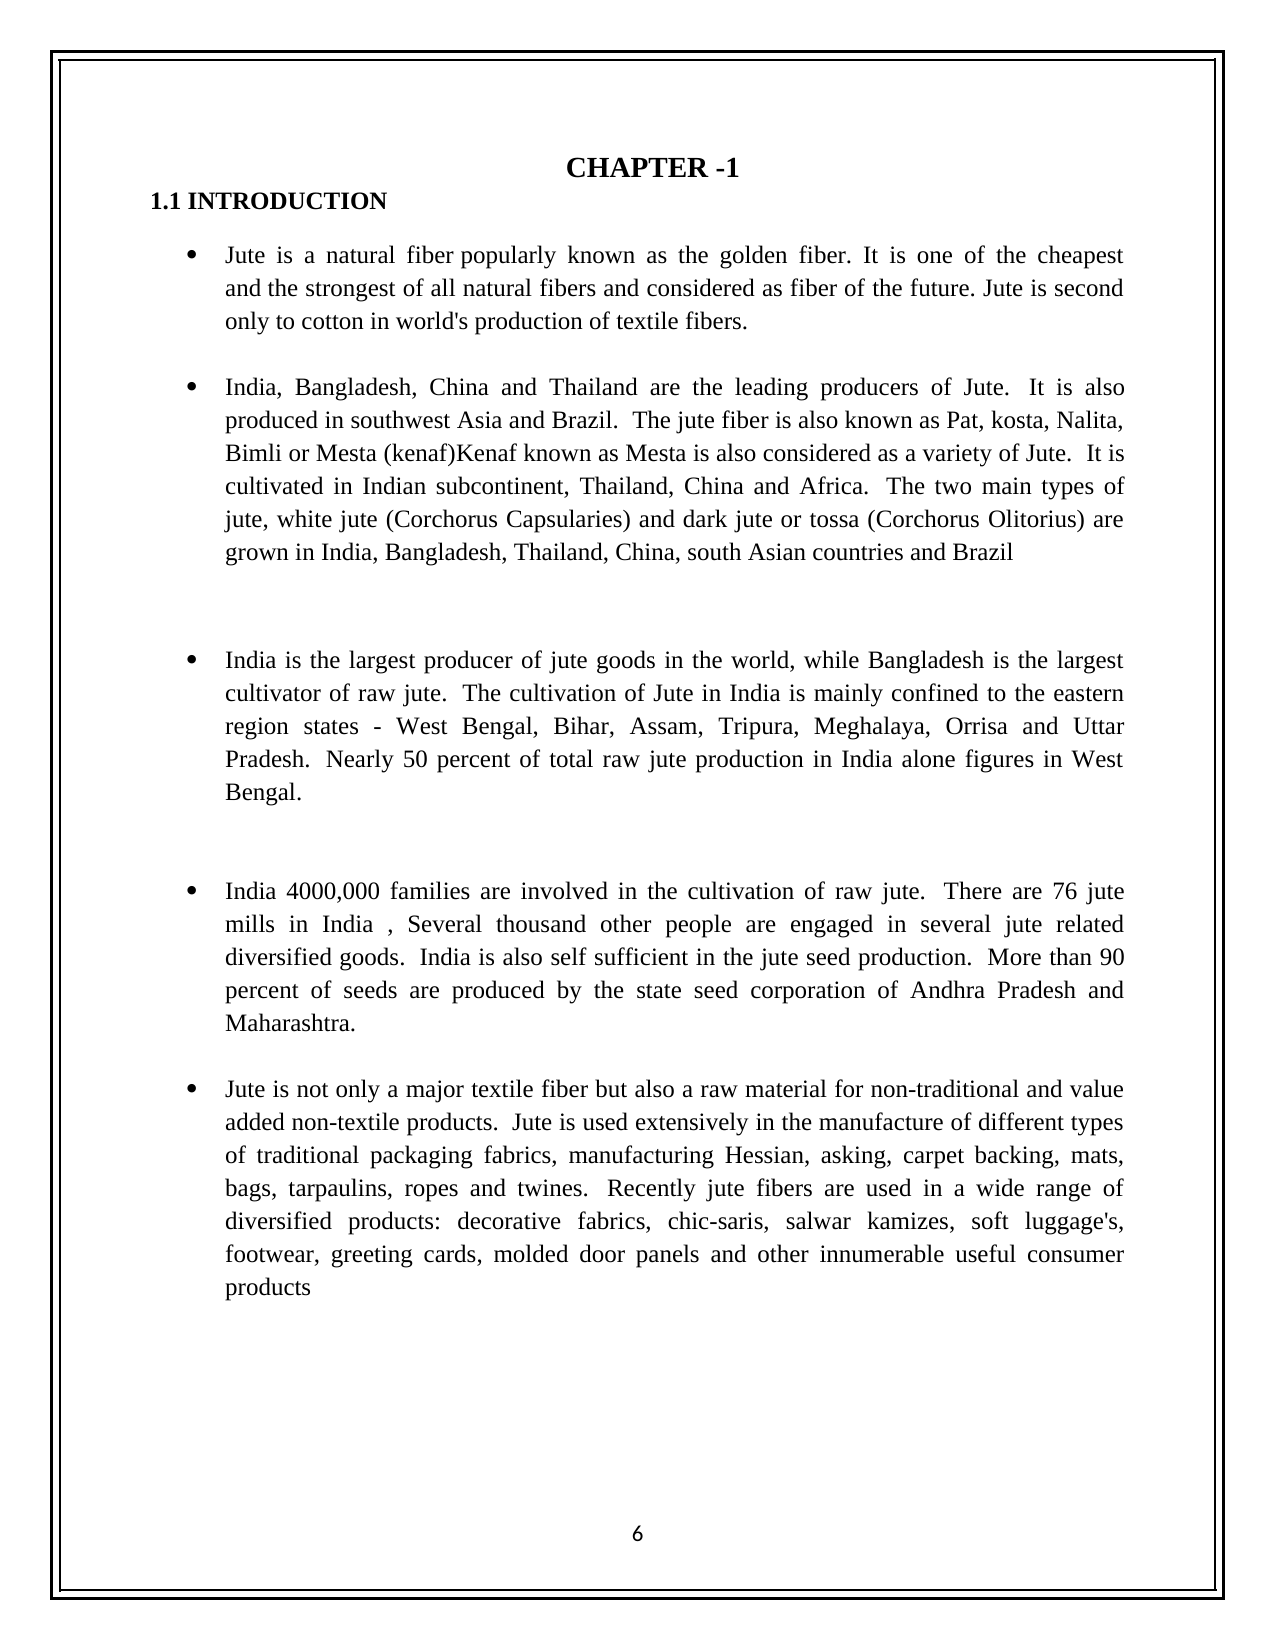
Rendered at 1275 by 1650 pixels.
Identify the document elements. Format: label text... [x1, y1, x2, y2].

list Jute is not only a major textile fiber but also a raw material for non-traditional and value added non-textile products. Jute is used extensively in the manufacture of different types of traditional packaging fabrics, manufacturing Hessian, asking, carpet backing, mats, bags, tarpaulins, ropes and twines. Recently jute fibers are used in a wide range of diversified products: decorative fabrics, chic-saris, salwar kamizes, soft luggage's, footwear, greeting cards, molded door panels and other innumerable useful consumer products [187, 1074, 1125, 1301]
list India 4000,000 families are involved in the cultivation of raw jute. There are 76 jute mills in India , Several thousand other people are engaged in several jute related diversified goods. India is also self sufficient in the jute seed production. More than 90 percent of seeds are produced by the state seed corporation of Andhra Pradesh and Maharashtra. [187, 876, 1125, 1037]
list India, Bangladesh, China and Thailand are the leading producers of Jute. It is also produced in southwest Asia and Brazil. The jute fiber is also known as Pat, kosta, Nalita, Bimli or Mesta (kenaf)Kenaf known as Mesta is also considered as a variety of Jute. It is cultivated in Indian subcontinent, Thailand, China and Africa. The two main types of jute, white jute (Corchorus Capsularies) and dark jute or tossa (Corchorus Olitorius) are grown in India, Bangladesh, Thailand, China, south Asian countries and Brazil [187, 372, 1125, 566]
list India is the largest producer of jute goods in the world, while Bangladesh is the largest cultivator of raw jute. The cultivation of Jute in India is mainly confined to the eastern region states - West Bengal, Bihar, Assam, Tripura, Meghalaya, Orrisa and Uttar Pradesh. Nearly 50 percent of total raw jute production in India alone figures in West Bengal. [187, 645, 1125, 806]
text 1.1 INTRODUCTION [150, 186, 1125, 215]
text CHAPTER -1 [150, 150, 1125, 183]
list Jute is a natural fiber popularly known as the golden fiber. It is one of the cheapest and the strongest of all natural fibers and considered as fiber of the future. Jute is second only to cotton in world's production of textile fibers. [187, 240, 1125, 335]
